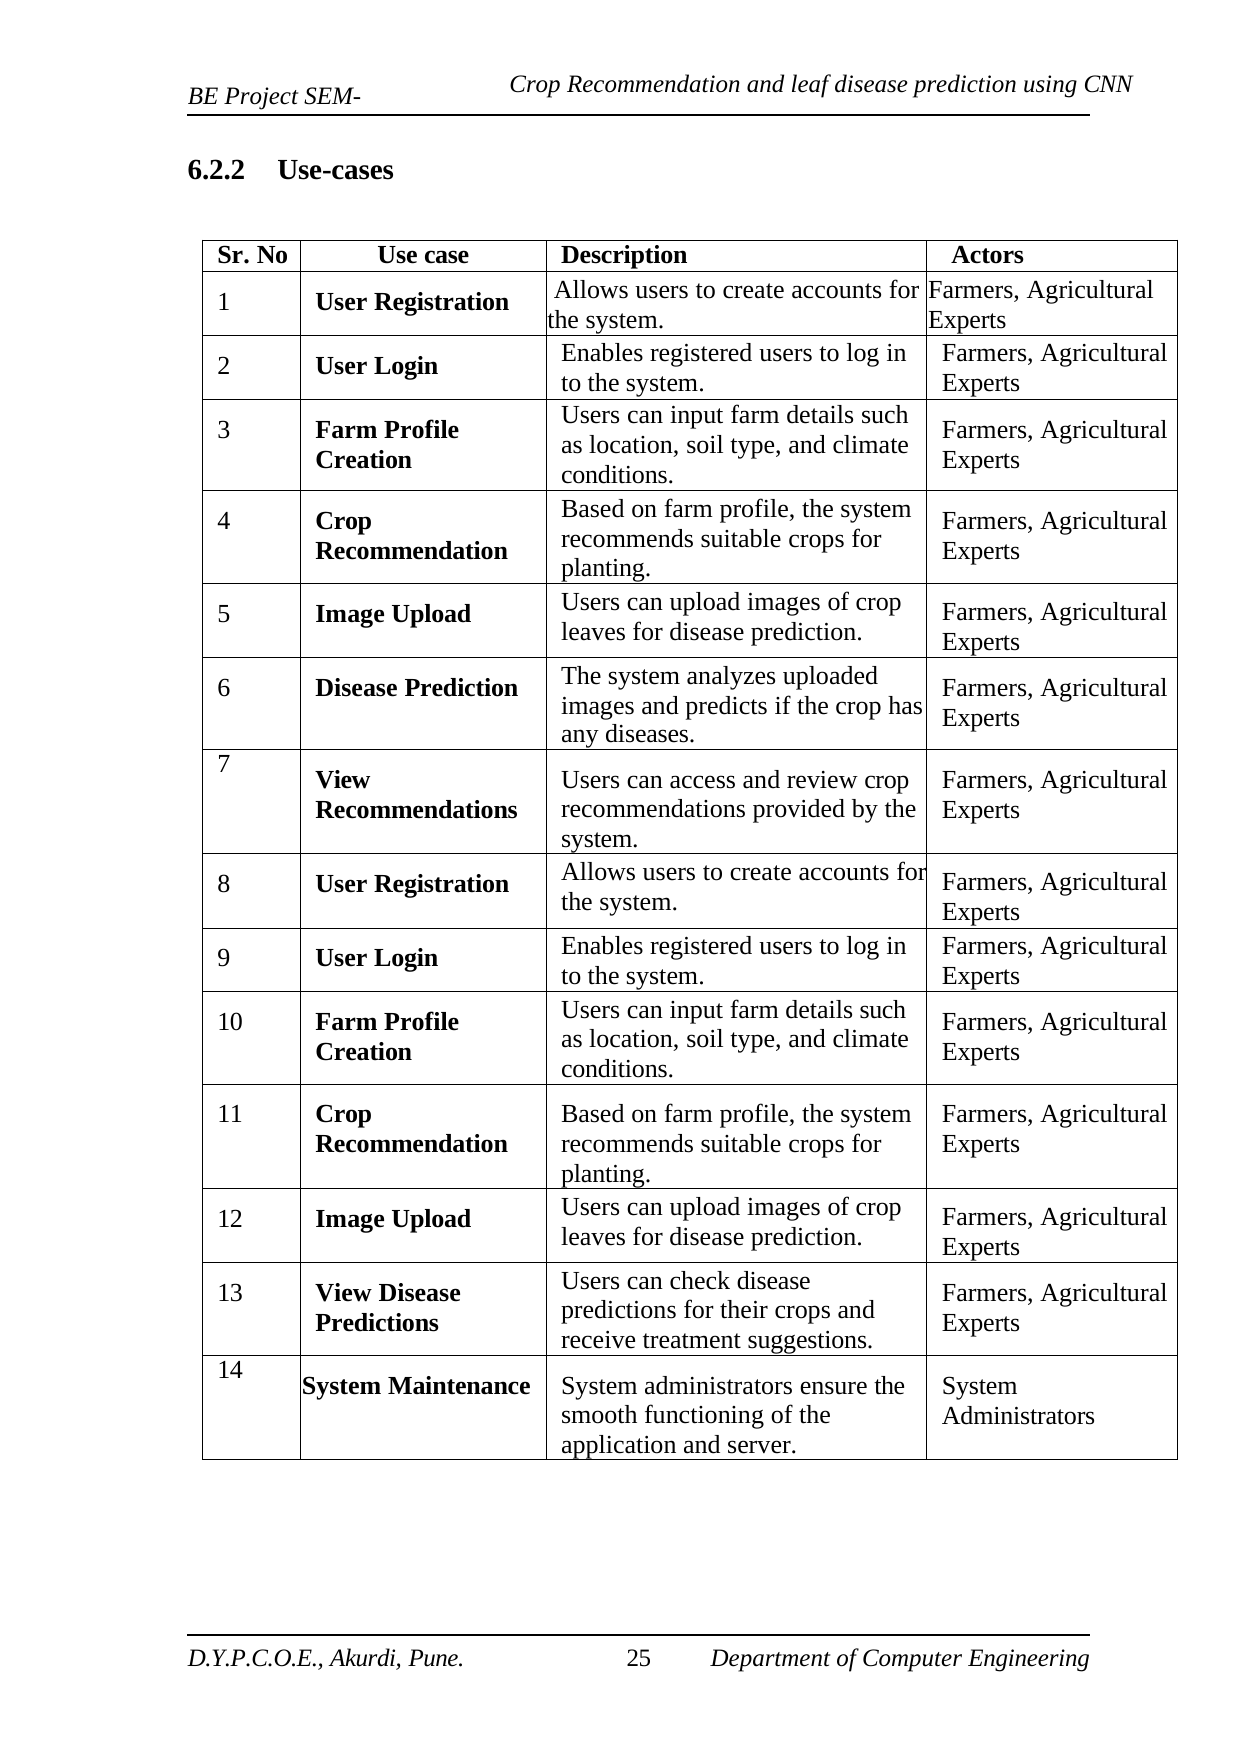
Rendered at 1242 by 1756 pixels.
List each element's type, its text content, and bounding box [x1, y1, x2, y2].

table_cell 4 [203, 491, 300, 583]
table_header Sr. No [203, 241, 300, 271]
table_cell User Login [301, 929, 546, 991]
table_cell 7 [203, 750, 300, 853]
table_cell Farmers, Agricultural Experts [927, 658, 1177, 749]
table_cell Farm Profile Creation [301, 400, 546, 490]
table_cell Farmers, Agricultural Experts [927, 584, 1177, 657]
table_cell Image Upload [301, 584, 546, 657]
table_cell Allows users to create accounts for the system. [547, 854, 926, 927]
table_cell 10 [203, 992, 300, 1083]
table_header Description [547, 241, 926, 271]
table_cell Crop Recommendation [301, 1085, 546, 1188]
table_cell 13 [203, 1263, 300, 1355]
subtitle Use-cases [187, 152, 1214, 186]
table_cell Users can upload images of crop leaves for disease prediction. [547, 584, 926, 657]
table_cell 9 [203, 929, 300, 991]
table_cell View Recommendations [301, 750, 546, 853]
table_cell 14 [203, 1356, 300, 1459]
table_cell View Disease Predictions [301, 1263, 546, 1355]
table_cell Users can input farm details such as location, soil type, and climate conditions. [547, 992, 926, 1083]
table_cell 1 [203, 272, 300, 335]
table_cell 5 [203, 584, 300, 657]
table_cell Farmers, Agricultural Experts [927, 272, 1177, 335]
table_cell Farmers, Agricultural Experts [927, 1189, 1177, 1262]
table_cell Farmers, Agricultural Experts [927, 336, 1177, 398]
table_cell User Registration [301, 854, 546, 927]
table_cell User Login [301, 336, 546, 398]
table_header Use case [301, 241, 546, 271]
table_cell Users can input farm details such as location, soil type, and climate conditions. [547, 400, 926, 490]
table_cell System administrators ensure the smooth functioning of the application and server. [547, 1356, 926, 1459]
table_cell 11 [203, 1085, 300, 1188]
table_cell Farmers, Agricultural Experts [927, 1085, 1177, 1188]
table_cell Users can access and review crop recommendations provided by the system. [547, 750, 926, 853]
table_cell 12 [203, 1189, 300, 1262]
table_cell Disease Prediction [301, 658, 546, 749]
table_cell 6 [203, 658, 300, 749]
table_cell Farmers, Agricultural Experts [927, 400, 1177, 490]
table_cell Enables registered users to log in to the system. [547, 336, 926, 398]
table_cell 8 [203, 854, 300, 927]
table_cell Allows users to create accounts for the system. [547, 272, 926, 335]
table_cell Farmers, Agricultural Experts [927, 992, 1177, 1083]
table_cell Users can check disease predictions for their crops and receive treatment suggestions. [547, 1263, 926, 1355]
table_cell Farmers, Agricultural Experts [927, 1263, 1177, 1355]
table_cell Image Upload [301, 1189, 546, 1262]
table_cell Crop Recommendation [301, 491, 546, 583]
table_cell Farmers, Agricultural Experts [927, 929, 1177, 991]
table_cell User Registration [301, 272, 546, 335]
table_cell Based on farm profile, the system recommends suitable crops for planting. [547, 1085, 926, 1188]
table_header Actors [927, 241, 1177, 271]
table_cell Farmers, Agricultural Experts [927, 491, 1177, 583]
table_cell Farm Profile Creation [301, 992, 546, 1083]
table_cell The system analyzes uploaded images and predicts if the crop has any diseases. [547, 658, 926, 749]
table_cell 2 [203, 336, 300, 398]
table_cell Farmers, Agricultural Experts [927, 750, 1177, 853]
table_cell Users can upload images of crop leaves for disease prediction. [547, 1189, 926, 1262]
table_cell Farmers, Agricultural Experts [927, 854, 1177, 927]
table_cell System Administrators [927, 1356, 1177, 1459]
table_cell Based on farm profile, the system recommends suitable crops for planting. [547, 491, 926, 583]
table_cell 3 [203, 400, 300, 490]
table_cell System Maintenance [301, 1356, 546, 1459]
table_cell Enables registered users to log in to the system. [547, 929, 926, 991]
